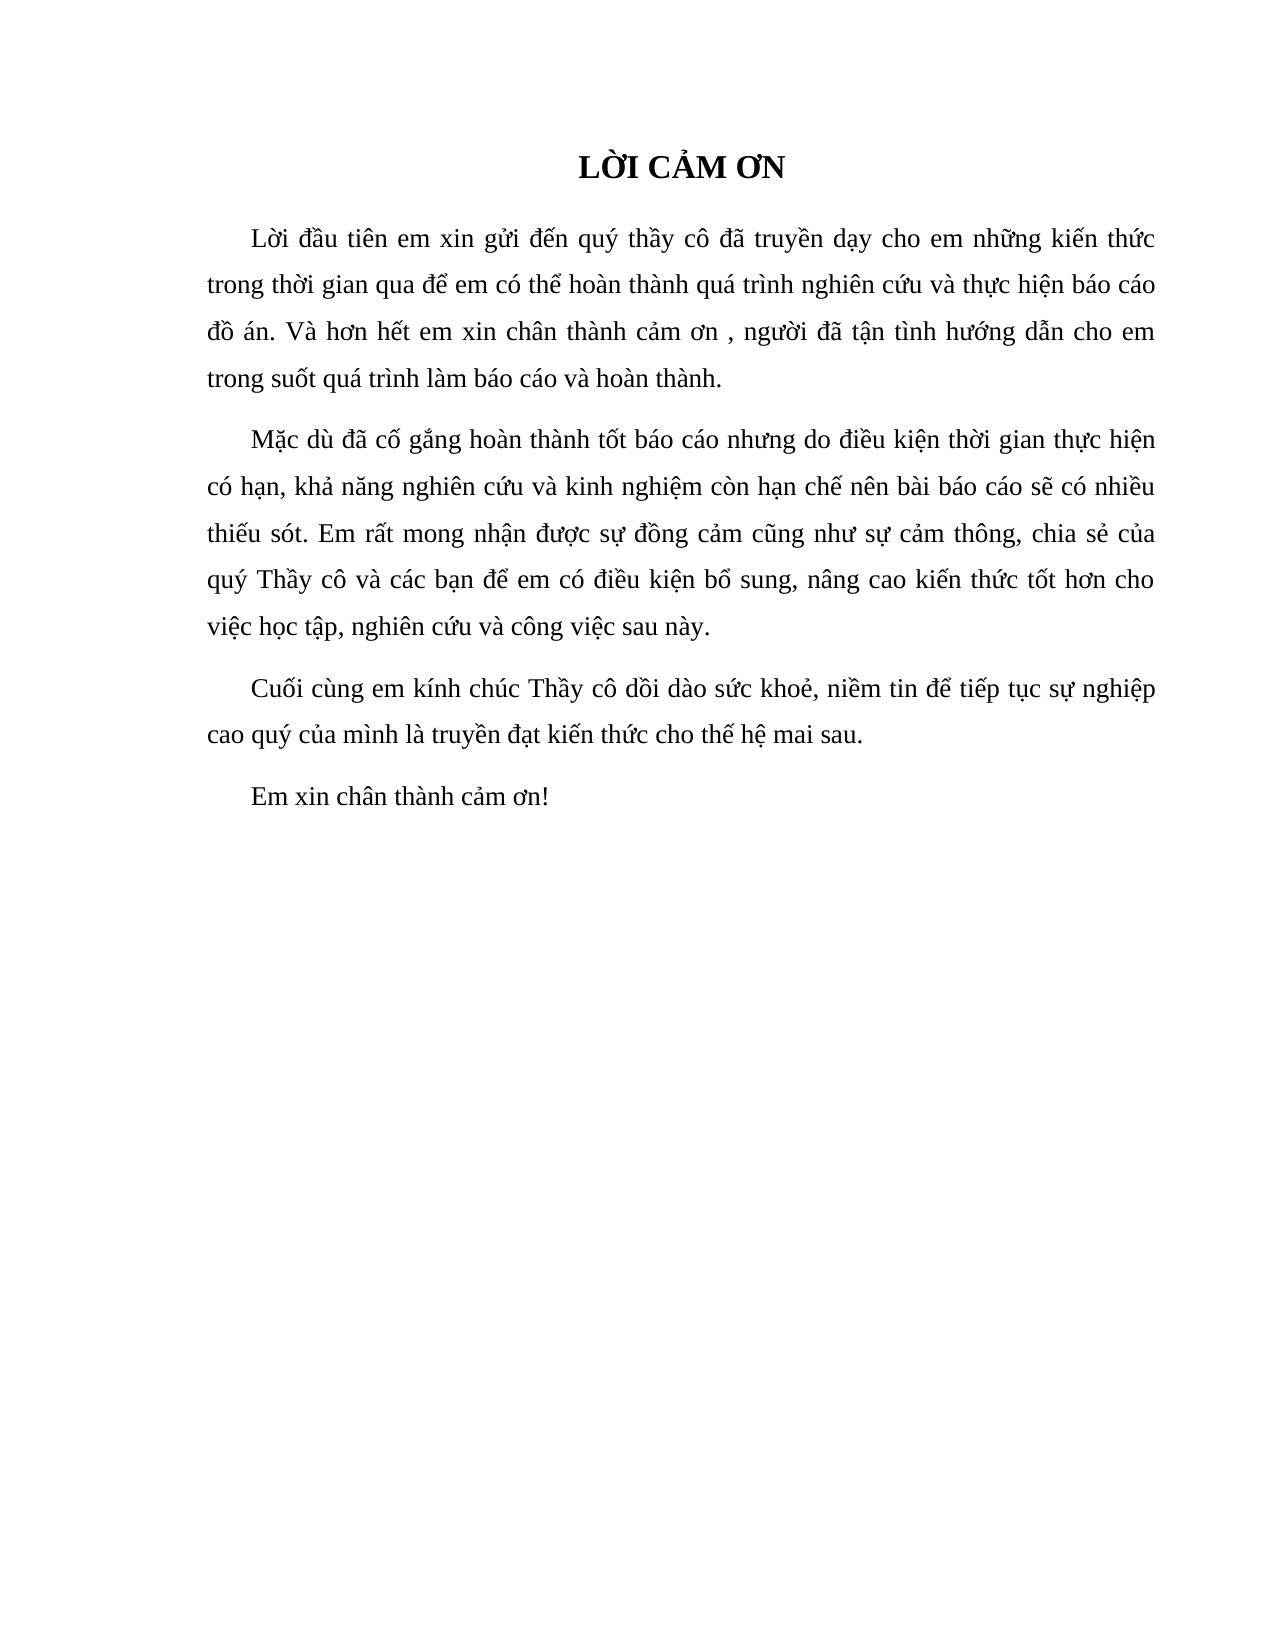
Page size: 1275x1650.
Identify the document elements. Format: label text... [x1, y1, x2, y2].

text LỜI CẢM ƠN [207, 148, 1157, 186]
text Cuối cùng em kính chúc Thầy cô dồi dào sức khoẻ, niềm tin để tiếp tục sự nghiệp cao quý của mình là truyền đạt kiến thức cho thế hệ mai sau. [207, 672, 1157, 750]
text Lời đầu tiên em xin gửi đến quý thầy cô đã truyền dạy cho em những kiến thức trong thời gian qua để em có thể hoàn thành quá trình nghiên cứu và thực hiện báo cáo đồ án. Và hơn hết em xin chân thành cảm ơn , người đã tận tình hướng dẫn cho em trong suốt quá trình làm báo cáo và hoàn thành. [207, 222, 1157, 393]
text Mặc dù đã cố gắng hoàn thành tốt báo cáo nhưng do điều kiện thời gian thực hiện có hạn, khả năng nghiên cứu và kinh nghiệm còn hạn chế nên bài báo cáo sẽ có nhiều thiếu sót. Em rất mong nhận được sự đồng cảm cũng như sự cảm thông, chia sẻ của quý Thầy cô và các bạn để em có điều kiện bổ sung, nâng cao kiến thức tốt hơn cho việc học tập, nghiên cứu và công việc sau này. [207, 423, 1157, 641]
text Em xin chân thành cảm ơn! [207, 780, 1157, 811]
